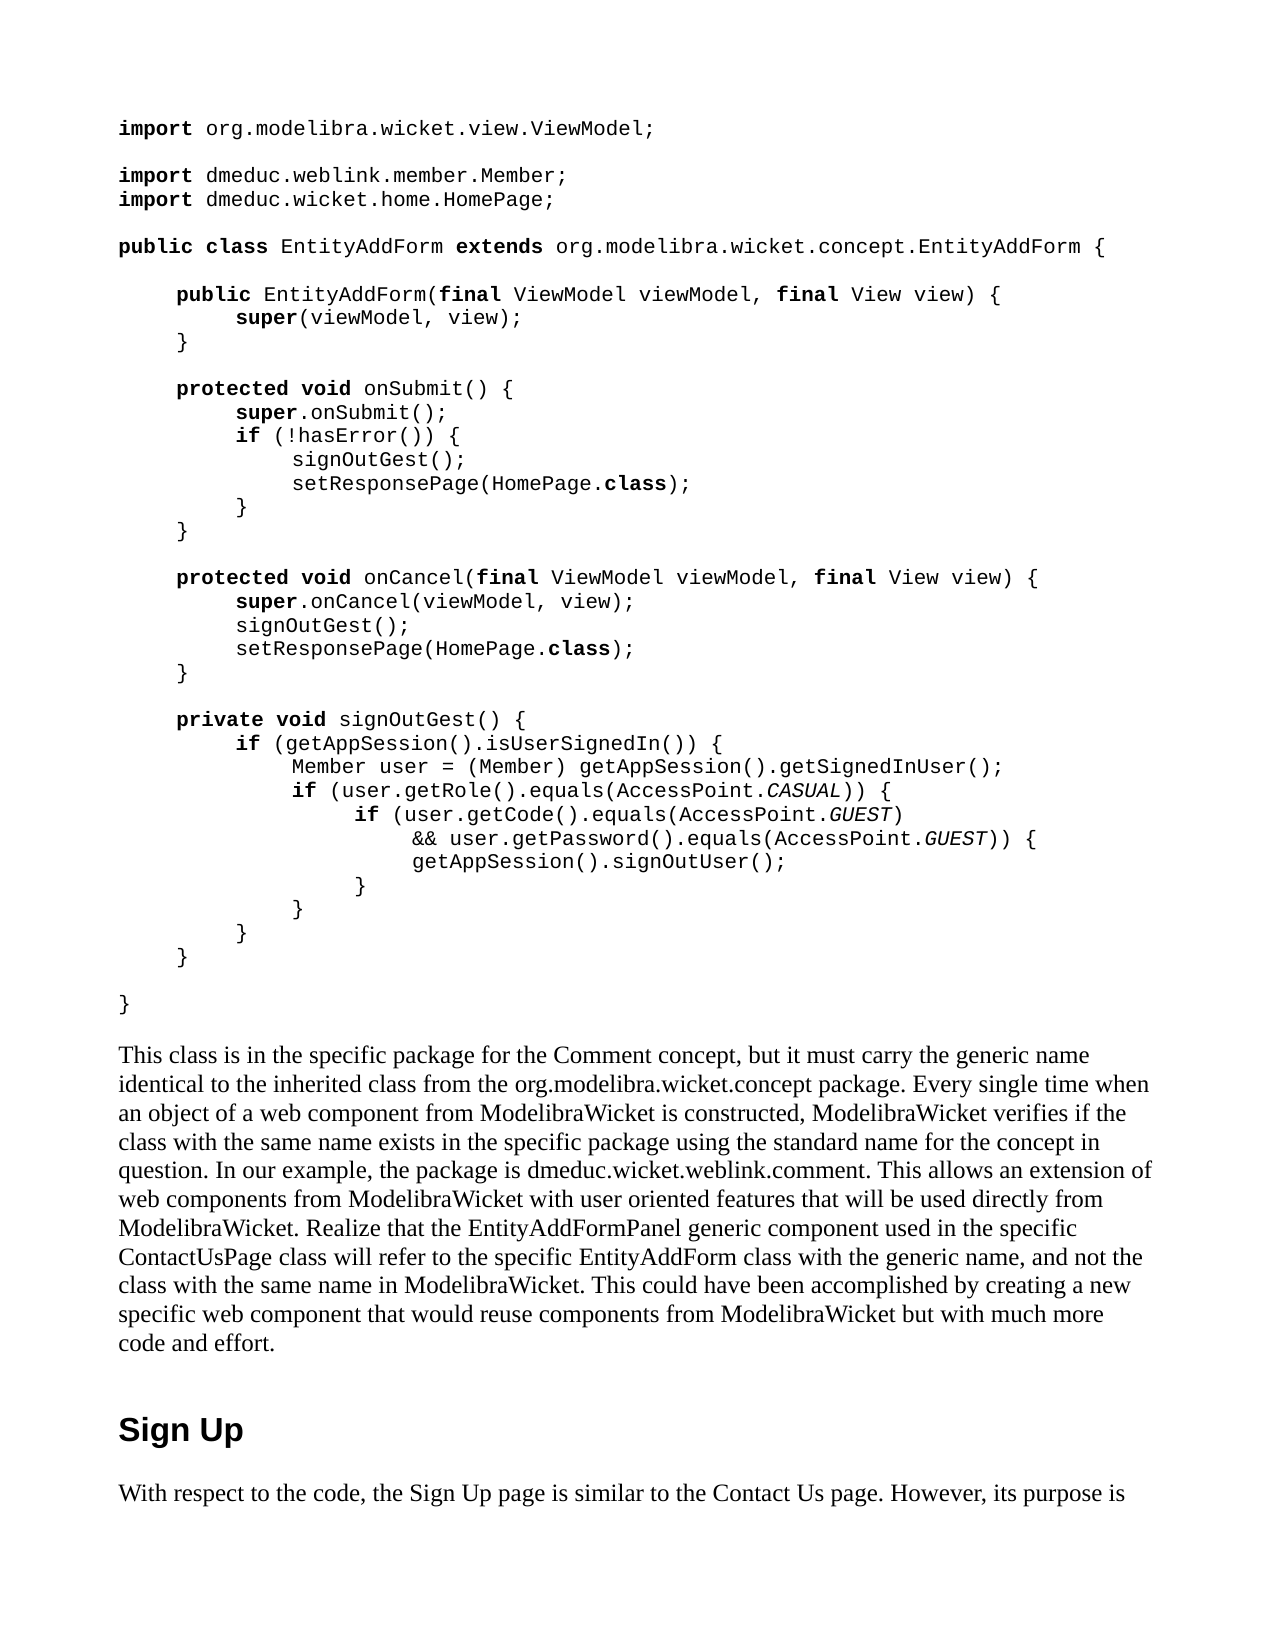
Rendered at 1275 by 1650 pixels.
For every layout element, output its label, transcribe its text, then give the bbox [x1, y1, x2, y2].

text } [118, 993, 1157, 1017]
text protected void onCancel(final ViewModel viewModel, final View view) { [118, 567, 1157, 591]
text } [118, 898, 1157, 922]
text import dmeduc.weblink.member.Member; [118, 165, 1157, 189]
text } [118, 922, 1157, 946]
text super(viewModel, view); [118, 307, 1157, 331]
text } [118, 496, 1157, 520]
text } [118, 520, 1157, 544]
text signOutGest(); [118, 615, 1157, 638]
text super.onSubmit(); [118, 402, 1157, 426]
text } [118, 331, 1157, 354]
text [118, 1478, 1157, 1507]
text super.onCancel(viewModel, view); [118, 591, 1157, 615]
text && user.getPassword().equals(AccessPoint.GUEST)) { [118, 827, 1157, 851]
text import dmeduc.wicket.home.HomePage; [118, 189, 1157, 213]
text } [118, 946, 1157, 969]
text } [118, 875, 1157, 898]
text public EntityAddForm(final ViewModel viewModel, final View view) { [118, 284, 1157, 307]
text protected void onSubmit() { [118, 378, 1157, 402]
text } [118, 662, 1157, 686]
text if (getAppSession().isUserSignedIn()) { [118, 733, 1157, 757]
text Member user = (Member) getAppSession().getSignedInUser(); [118, 757, 1157, 780]
text This class is in the specific package for the Comment concept, but it must carry the generic name identical to the inherited class from the org.modelibra.wicket.concept package. Every single time when an object of a web component from ModelibraWicket is constructed, ModelibraWicket verifies if the class with the same name exists in the specific package using the standard name for the concept in question. In our example, the package is dmeduc.wicket.weblink.comment. This allows an extension of web components from ModelibraWicket with user oriented features that will be used directly from ModelibraWicket. Realize that the EntityAddFormPanel generic component used in the specific ContactUsPage class will refer to the specific EntityAddForm class with the generic name, and not the class with the same name in ModelibraWicket. This could have been accomplished by creating a new specific web component that would reuse components from ModelibraWicket but with much more code and effort. [118, 1040, 1157, 1357]
text import org.modelibra.wicket.view.ViewModel; [118, 118, 1157, 142]
text setResponsePage(HomePage.class); [118, 638, 1157, 662]
text if (!hasError()) { [118, 426, 1157, 449]
text if (user.getRole().equals(AccessPoint.CASUAL)) { [118, 780, 1157, 804]
text private void signOutGest() { [118, 709, 1157, 733]
text getAppSession().signOutUser(); [118, 851, 1157, 875]
text public class EntityAddForm extends org.modelibra.wicket.concept.EntityAddForm { [118, 236, 1157, 260]
text signOutGest(); [118, 449, 1157, 473]
text setResponsePage(HomePage.class); [118, 473, 1157, 496]
subtitle Sign Up [118, 1410, 1157, 1449]
text if (user.getCode().equals(AccessPoint.GUEST) [118, 804, 1157, 827]
